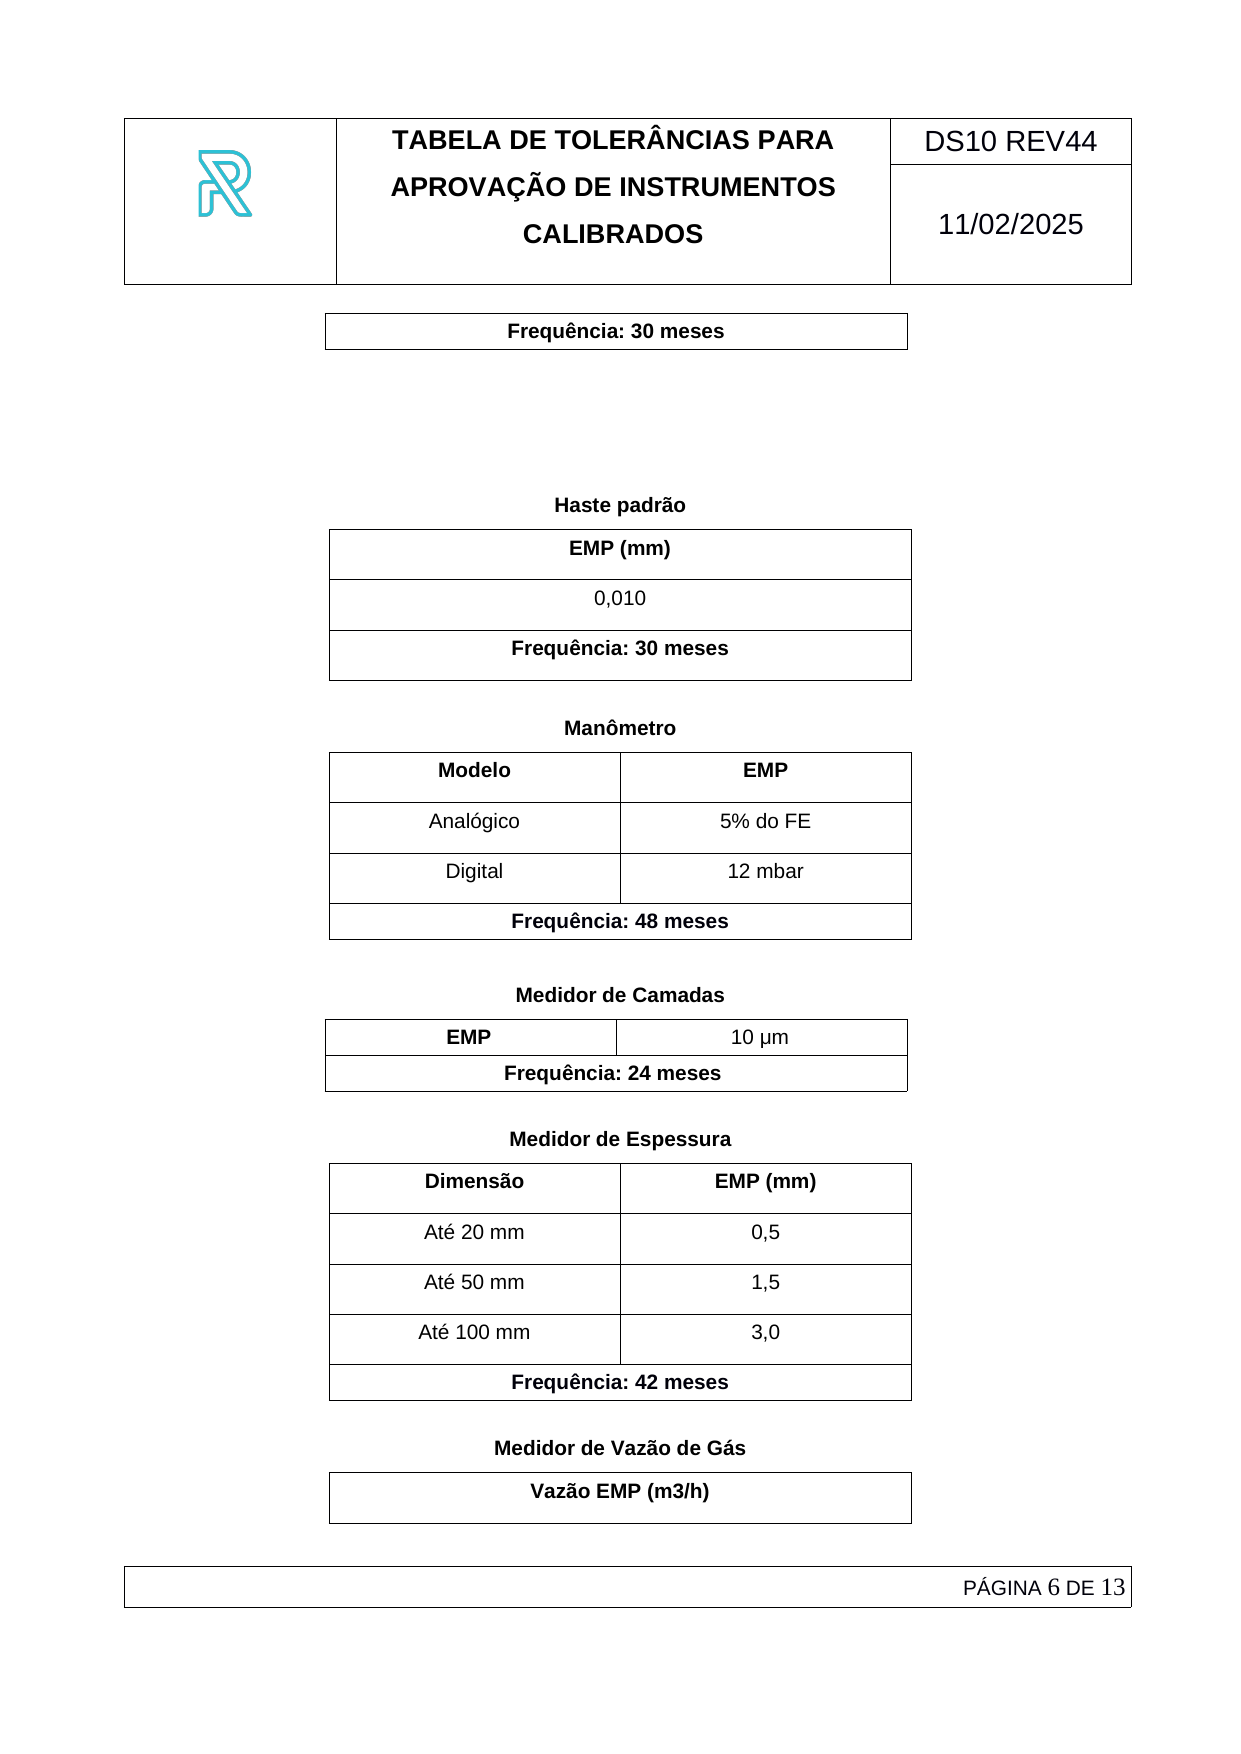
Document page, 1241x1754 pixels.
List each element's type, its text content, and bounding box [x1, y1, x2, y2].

table_cell Até 20 mm [330, 1214, 620, 1263]
picture [198, 150, 261, 217]
table_cell Até 100 mm [330, 1315, 620, 1364]
text Medidor de Camadas [118, 983, 1122, 1007]
table_cell Frequência: 42 meses [330, 1365, 911, 1400]
table_header EMP [621, 753, 911, 802]
text Manômetro [118, 716, 1122, 740]
table_cell 0,5 [621, 1214, 911, 1263]
table_cell Frequência: 30 meses [330, 631, 911, 680]
text Medidor de Vazão de Gás [118, 1436, 1122, 1460]
table_cell Digital [330, 854, 620, 903]
table_cell 5% do FE [621, 803, 911, 852]
table_cell 12 mbar [621, 854, 911, 903]
table_header 10 μm [617, 1020, 907, 1055]
table_header EMP (mm) [621, 1164, 911, 1213]
table_header Modelo [330, 753, 620, 802]
table_header Dimensão [330, 1164, 620, 1213]
table_cell Analógico [330, 803, 620, 852]
table_cell 1,5 [621, 1265, 911, 1314]
text Medidor de Espessura [118, 1127, 1122, 1151]
table_cell Frequência: 48 meses [330, 904, 911, 939]
table_cell Até 50 mm [330, 1265, 620, 1314]
table_cell Frequência: 30 meses [326, 314, 907, 349]
table_header EMP (mm) [330, 530, 911, 579]
table_cell 0,010 [330, 580, 911, 629]
table_header Vazão EMP (m3/h) [330, 1473, 911, 1522]
table_cell 3,0 [621, 1315, 911, 1364]
table_header EMP [326, 1020, 616, 1055]
text Haste padrão [118, 493, 1122, 517]
table_cell Frequência: 24 meses [326, 1056, 907, 1091]
